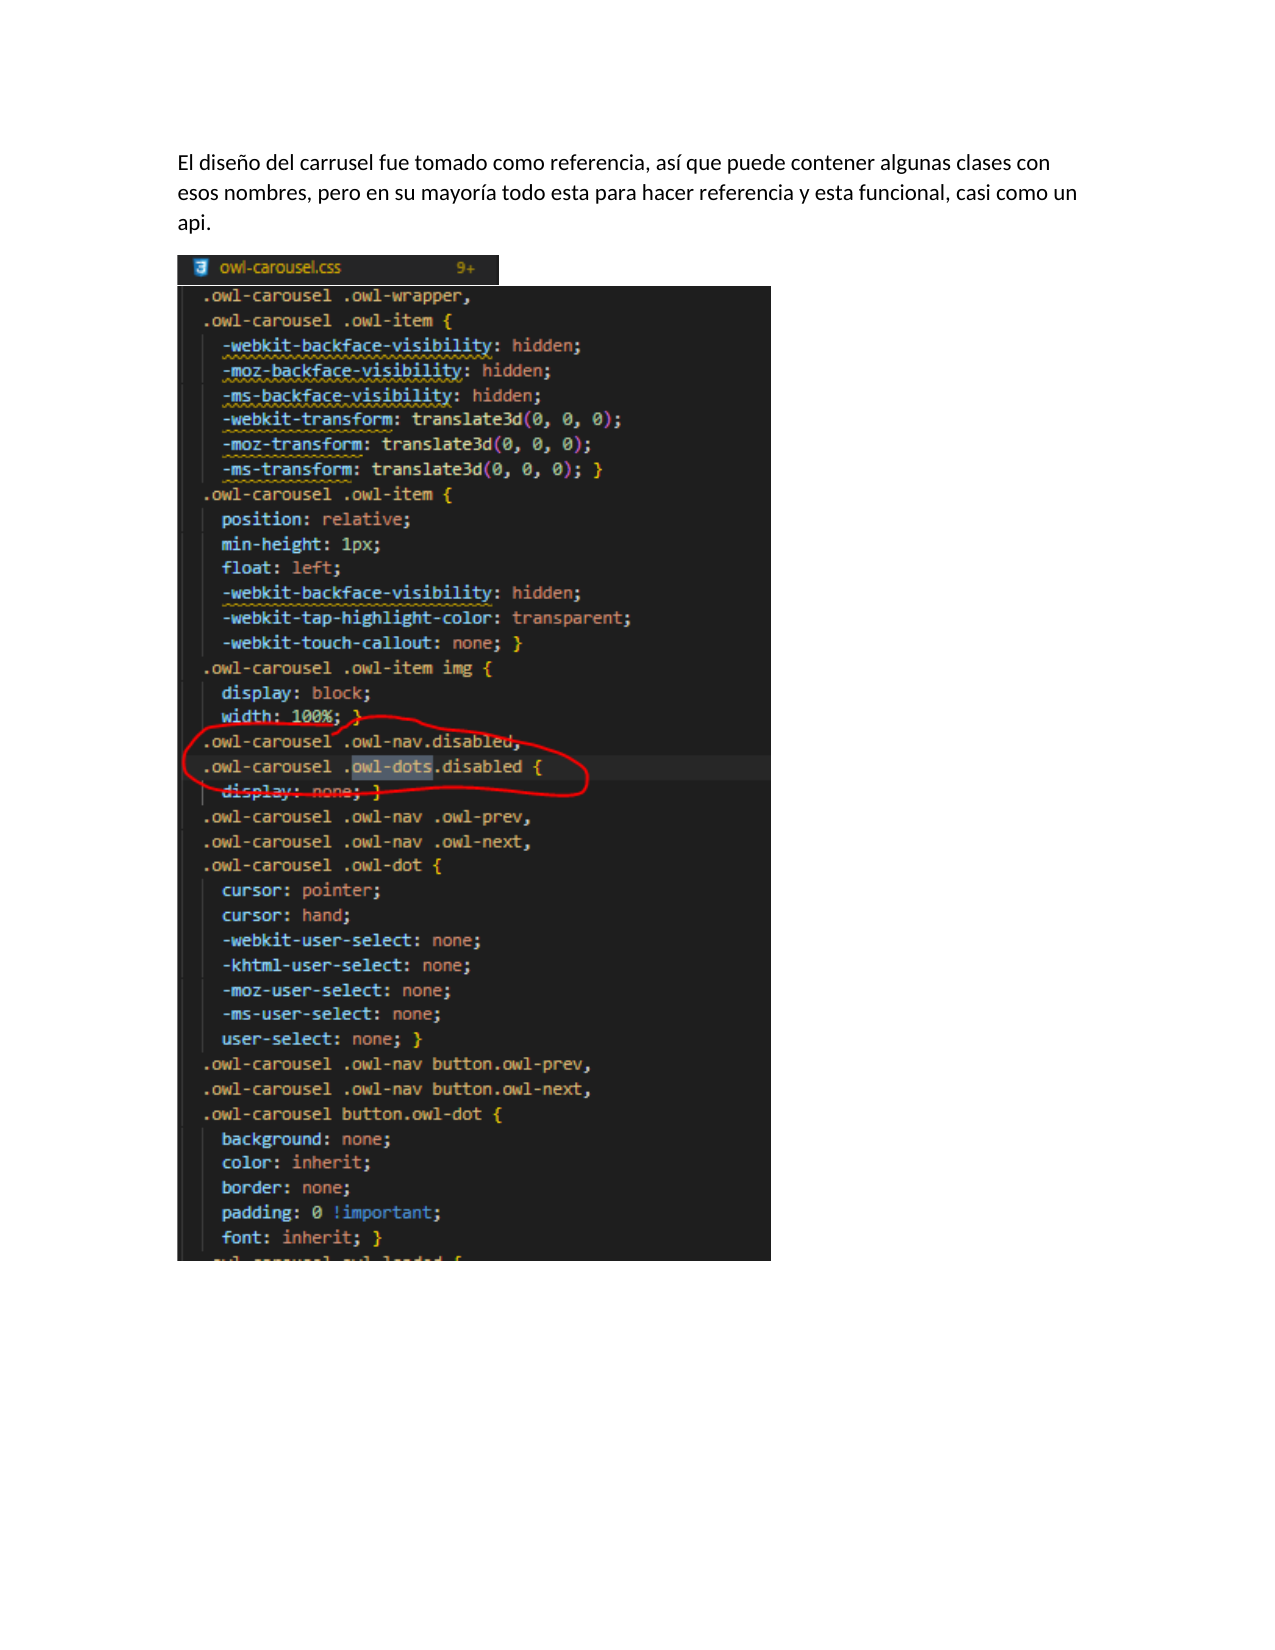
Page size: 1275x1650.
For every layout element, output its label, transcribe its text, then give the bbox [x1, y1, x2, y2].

picture [177, 255, 499, 285]
text El diseño del carrusel fue tomado como referencia, así que puede contener algunas clases con esos nombres, pero en su mayoría todo esta para hacer referencia y esta funcional, casi como un api. [177, 148, 1098, 236]
picture [177, 286, 771, 1261]
